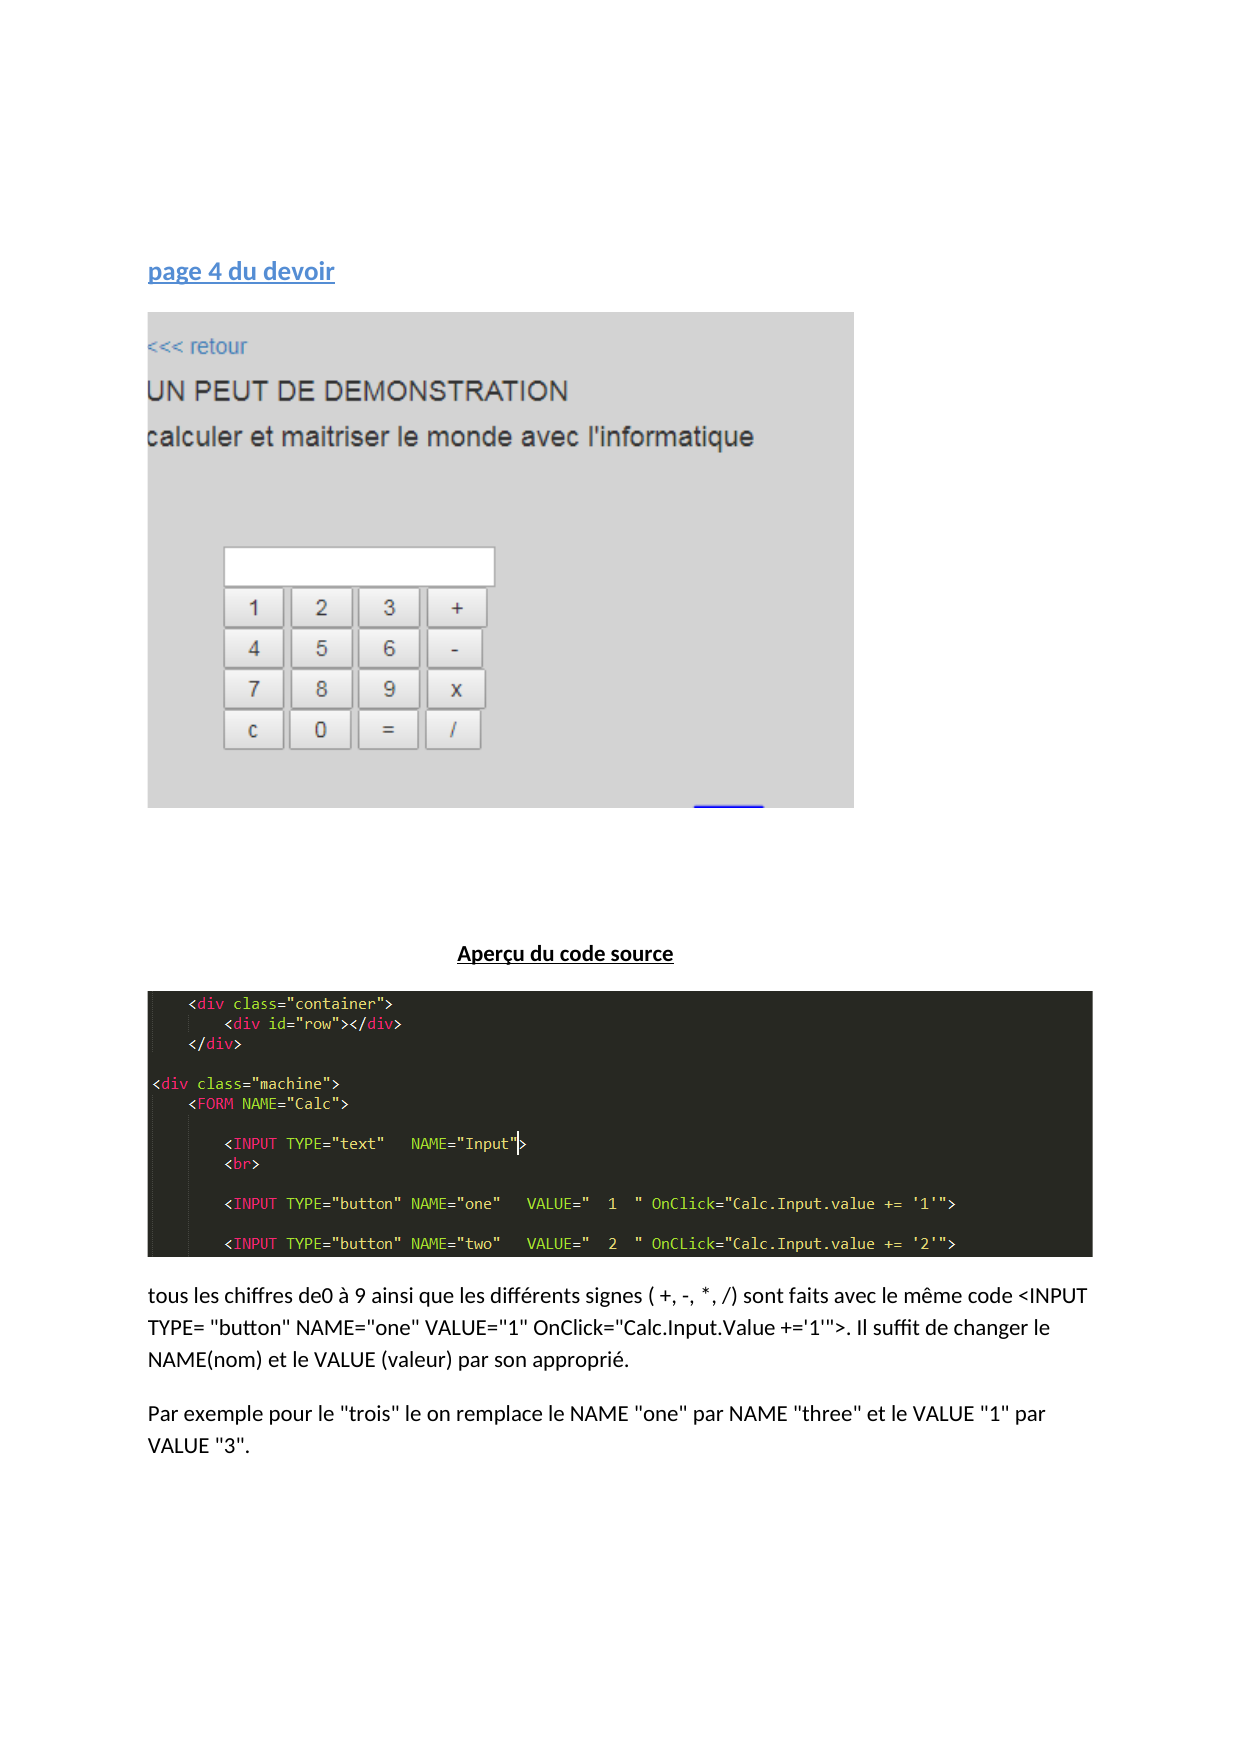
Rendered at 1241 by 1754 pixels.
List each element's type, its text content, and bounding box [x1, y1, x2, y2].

text page 4 du devoir [148, 254, 1093, 287]
picture [147, 991, 1093, 1257]
text Par exemple pour le "trois" le on remplace le NAME "one" par NAME "three" et le VALUE "1" par VALUE "3". [148, 1399, 1093, 1459]
text tous les chiffres de0 à 9 ainsi que les différents signes ( +, -, *, /) sont faits avec le même code <INPUT TYPE= "button" NAME="one" VALUE="1" OnClick="Calc.Input.Value +='1'">. Il suffit de changer le NAME(nom) et le VALUE (valeur) par son approprié. [148, 1281, 1093, 1374]
picture [147, 312, 854, 808]
text Aperçu du code source [148, 939, 1093, 967]
